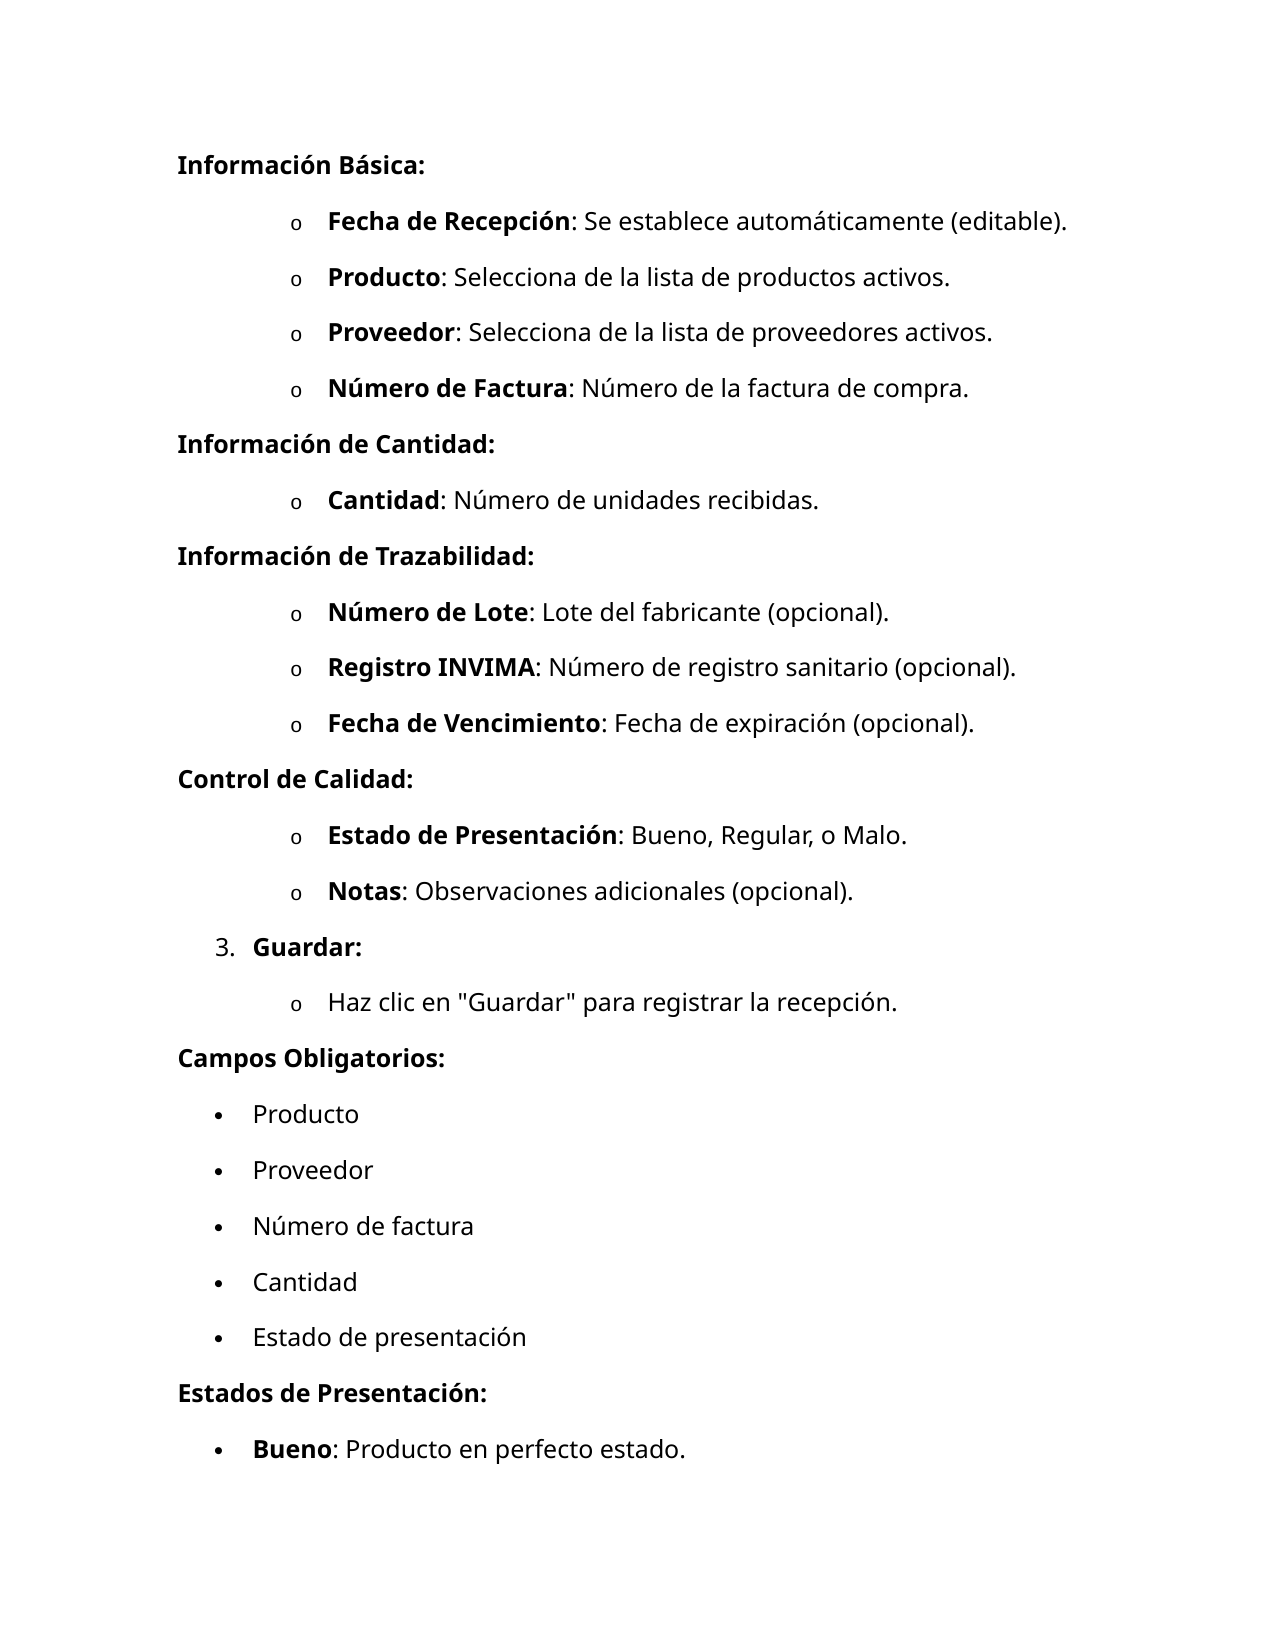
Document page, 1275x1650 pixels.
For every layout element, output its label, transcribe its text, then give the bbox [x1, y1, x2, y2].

list Proveedor: Selecciona de la lista de proveedores activos. [290, 315, 1098, 349]
list Haz clic en "Guardar" para registrar la recepción. [290, 985, 1098, 1019]
text Control de Calidad: [177, 762, 1098, 796]
text Información de Trazabilidad: [177, 538, 1098, 572]
list Número de factura [215, 1208, 1098, 1242]
list Bueno: Producto en perfecto estado. [215, 1432, 1098, 1466]
list Cantidad [215, 1264, 1098, 1298]
list Producto [215, 1097, 1098, 1131]
list Estado de presentación [215, 1320, 1098, 1354]
text Información Básica: [177, 148, 1098, 182]
list Fecha de Recepción: Se establece automáticamente (editable). [290, 203, 1098, 237]
list Número de Lote: Lote del fabricante (opcional). [290, 594, 1098, 628]
list Cantidad: Número de unidades recibidas. [290, 483, 1098, 517]
list Estado de Presentación: Bueno, Regular, o Malo. [290, 818, 1098, 852]
list Número de Factura: Número de la factura de compra. [290, 371, 1098, 405]
list Fecha de Vencimiento: Fecha de expiración (opcional). [290, 706, 1098, 740]
list Notas: Observaciones adicionales (opcional). [290, 873, 1098, 907]
list Registro INVIMA: Número de registro sanitario (opcional). [290, 650, 1098, 684]
text Campos Obligatorios: [177, 1041, 1098, 1075]
text Estados de Presentación: [177, 1376, 1098, 1410]
text Información de Cantidad: [177, 427, 1098, 461]
list Guardar: [215, 929, 1098, 963]
list Proveedor [215, 1153, 1098, 1187]
list Producto: Selecciona de la lista de productos activos. [290, 259, 1098, 293]
